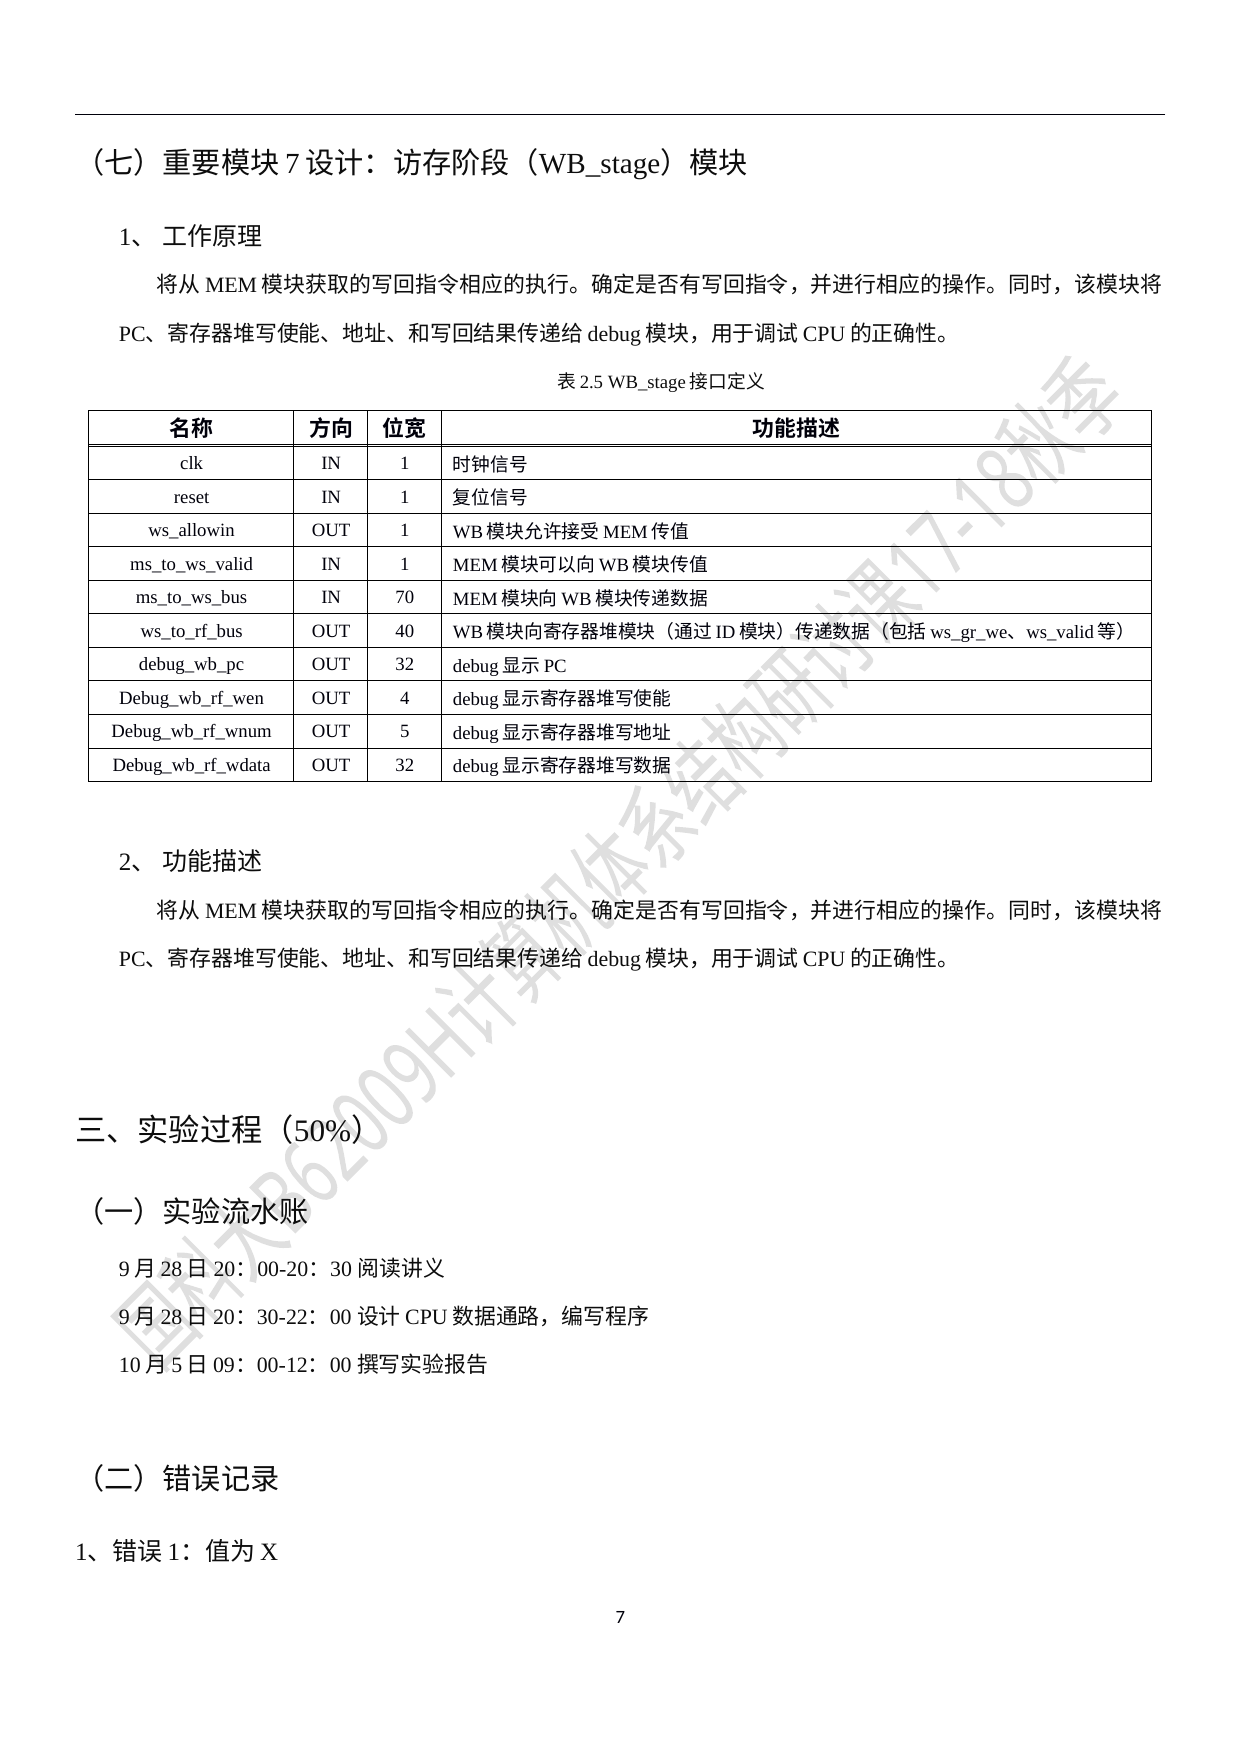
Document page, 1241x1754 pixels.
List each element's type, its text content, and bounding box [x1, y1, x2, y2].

table_cell OUT [294, 681, 367, 714]
table_cell OUT [294, 514, 367, 546]
text 将从MEM模块获取的写回指令相应的执行。确定是否有写回指令，并进行相应的操作。同时，该模块将PC、寄存器堆写使能、地址、和写回结果传递给debug模块，用于调试CPU的正确性。 [119, 892, 1165, 973]
table_cell WB模块允许接受MEM传值 [442, 514, 1151, 546]
table_cell debug显示寄存器堆写数据 [442, 749, 1151, 781]
text 三、实验过程（50%） [75, 1096, 1165, 1161]
table_cell debug显示寄存器堆写地址 [442, 715, 1151, 747]
table_cell clk [89, 447, 293, 479]
text 将从MEM模块获取的写回指令相应的执行。确定是否有写回指令，并进行相应的操作。同时，该模块将PC、寄存器堆写使能、地址、和写回结果传递给debug模块，用于调试CPU的正确性。 [119, 267, 1165, 348]
table_cell OUT [294, 715, 367, 747]
table_cell 32 [368, 749, 441, 781]
table_cell 1 [368, 514, 441, 546]
text （七）重要模块7设计：访存阶段（WB_stage）模块 [75, 129, 1165, 194]
table_cell reset [89, 480, 293, 513]
table_cell ms_to_ws_valid [89, 547, 293, 580]
table_cell 4 [368, 681, 441, 714]
table_cell 1 [368, 480, 441, 513]
table_cell ws_to_rf_bus [89, 614, 293, 647]
table_cell IN [294, 480, 367, 513]
table_cell 5 [368, 715, 441, 747]
table_cell debug显示寄存器堆写使能 [442, 681, 1151, 714]
table_cell 40 [368, 614, 441, 647]
table_cell MEM模块可以向WB模块传值 [442, 547, 1151, 580]
table_header 方向 [294, 411, 367, 443]
text 10月5日09：00-12：00 撰写实验报告 [75, 1347, 1165, 1379]
table_header 名称 [89, 411, 293, 443]
text 1、错误1：值为X [75, 1517, 1165, 1582]
text 9月28日20：30-22：00 设计CPU数据通路，编写程序 [75, 1298, 1165, 1331]
table_cell 1 [368, 547, 441, 580]
list 工作原理 [119, 202, 1165, 267]
table_cell 复位信号 [442, 480, 1151, 513]
table_header 功能描述 [442, 411, 1151, 443]
table_cell OUT [294, 749, 367, 781]
table_cell IN [294, 447, 367, 479]
text （二）错误记录 [75, 1444, 1165, 1509]
table_cell 32 [368, 648, 441, 680]
table_cell debug显示PC [442, 648, 1151, 680]
table_cell 70 [368, 581, 441, 613]
table_cell MEM模块向WB模块传递数据 [442, 581, 1151, 613]
table_cell Debug_wb_rf_wdata [89, 749, 293, 781]
table_cell Debug_wb_rf_wen [89, 681, 293, 714]
table_cell Debug_wb_rf_wnum [89, 715, 293, 747]
text 9月28日 20：00-20：30 阅读讲义 [75, 1250, 1165, 1283]
table_cell debug_wb_pc [89, 648, 293, 680]
table_header 位宽 [368, 411, 441, 443]
table_cell 时钟信号 [442, 447, 1151, 479]
text 表2.5 WB_stage接口定义 [119, 364, 1165, 396]
list 功能描述 [119, 827, 1165, 892]
table_cell OUT [294, 614, 367, 647]
table_cell 1 [368, 447, 441, 479]
text （一）实验流水账 [75, 1177, 1165, 1242]
table_cell OUT [294, 648, 367, 680]
table_cell IN [294, 547, 367, 580]
table_cell ms_to_ws_bus [89, 581, 293, 613]
table_cell IN [294, 581, 367, 613]
table_cell WB模块向寄存器堆模块（通过ID模块）传递数据（包括ws_gr_we、ws_valid等） [442, 614, 1151, 647]
table_cell ws_allowin [89, 514, 293, 546]
